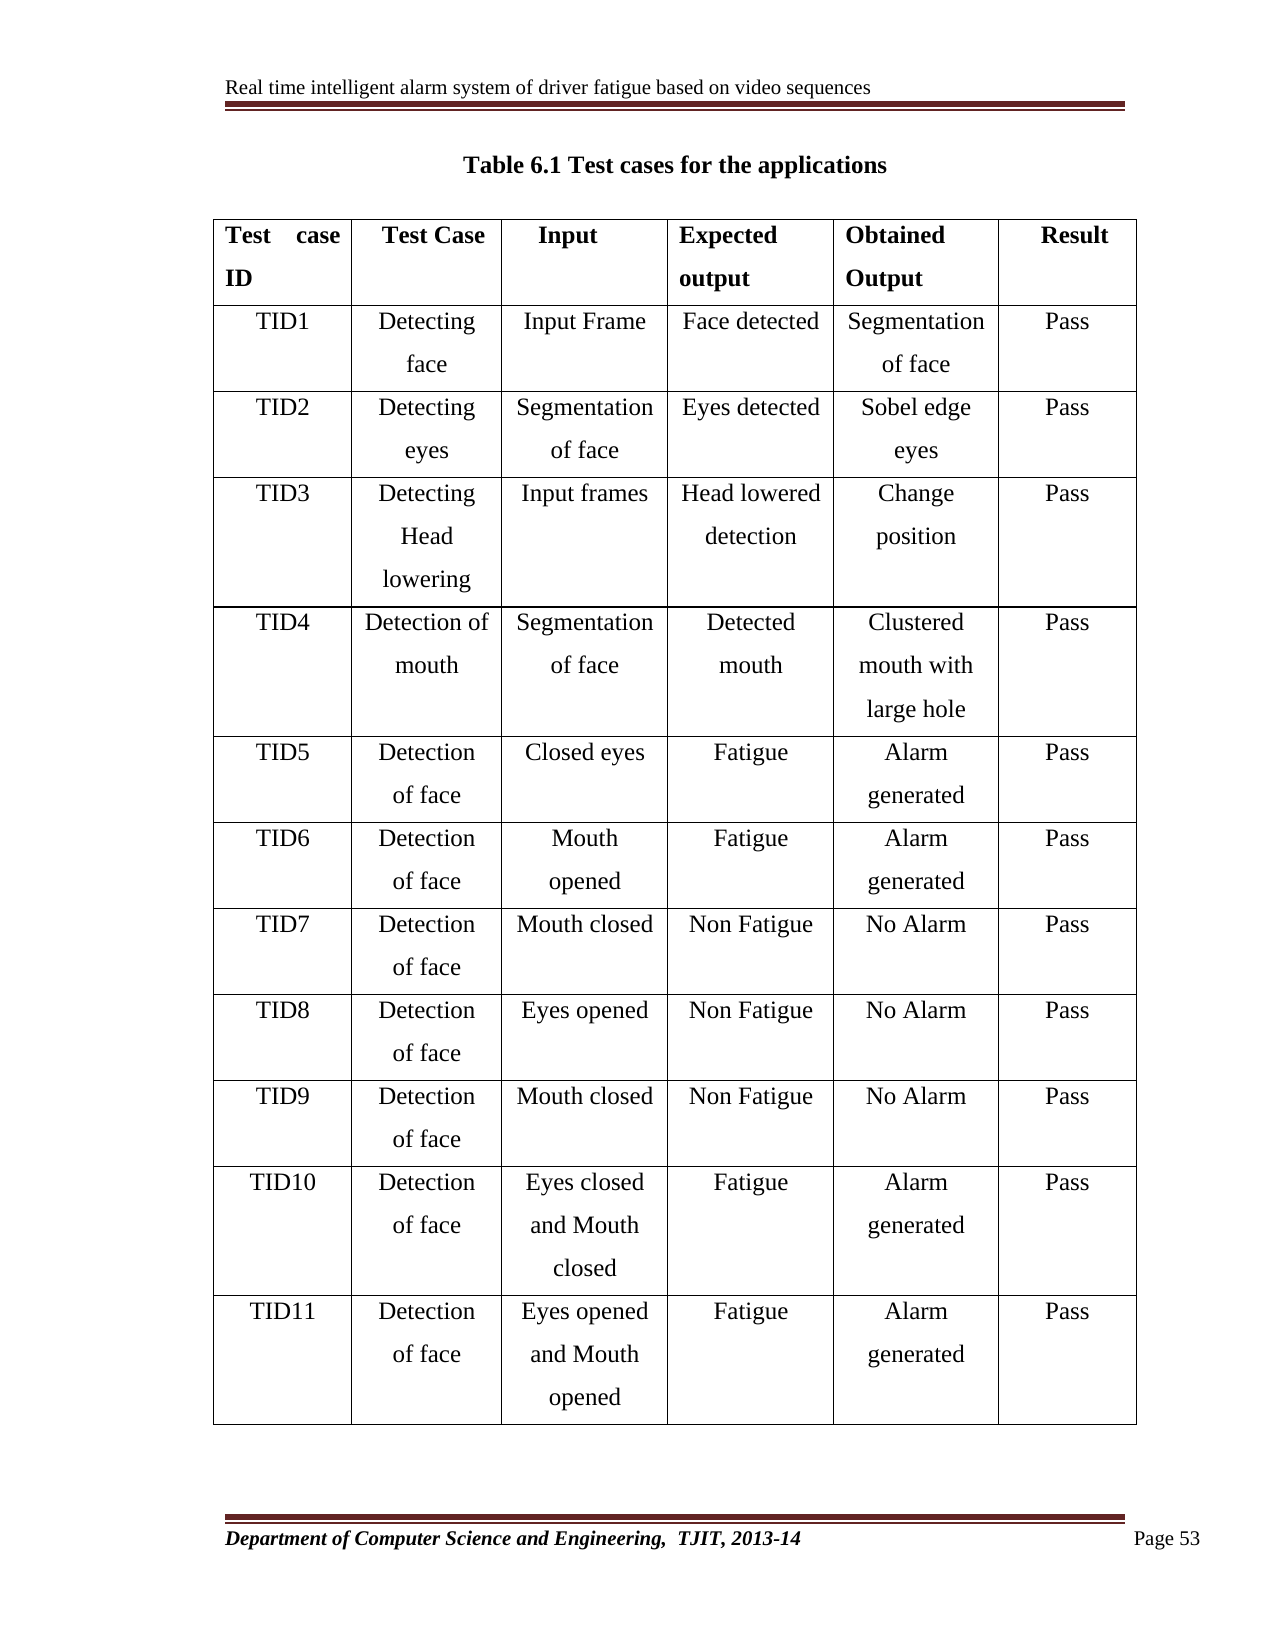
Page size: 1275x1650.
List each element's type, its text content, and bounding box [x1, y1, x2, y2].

table_cell TID8 [214, 995, 351, 1080]
table_cell Detection of face [352, 909, 501, 994]
table_cell Pass [999, 392, 1136, 477]
table_cell Fatigue [668, 737, 833, 822]
table_cell No Alarm [834, 1081, 998, 1166]
table_cell TID3 [214, 478, 351, 606]
table_cell Closed eyes [502, 737, 667, 822]
table_cell Pass [999, 306, 1136, 391]
table_cell Detection of face [352, 1081, 501, 1166]
table_cell Non Fatigue [668, 995, 833, 1080]
table_cell Head lowered detection [668, 478, 833, 606]
table_cell Clustered mouth with large hole [834, 608, 998, 736]
table_cell Pass [999, 478, 1136, 606]
table_cell Fatigue [668, 823, 833, 908]
table_cell TID4 [214, 608, 351, 736]
table_cell No Alarm [834, 909, 998, 994]
table_cell Detected mouth [668, 608, 833, 736]
table_cell Alarm generated [834, 1167, 998, 1295]
table_cell Alarm generated [834, 823, 998, 908]
table_cell Non Fatigue [668, 1081, 833, 1166]
table_header Expected output [668, 220, 833, 305]
table_header Input [502, 220, 667, 305]
table_cell TID10 [214, 1167, 351, 1295]
table_cell No Alarm [834, 995, 998, 1080]
table_cell Mouth closed [502, 909, 667, 994]
table_cell Segmentation of face [502, 392, 667, 477]
table_cell Segmentation of face [502, 608, 667, 736]
table_cell Pass [999, 909, 1136, 994]
table_cell Mouth opened [502, 823, 667, 908]
table_cell Detecting eyes [352, 392, 501, 477]
table_cell TID9 [214, 1081, 351, 1166]
table_cell Eyes closed and Mouth closed [502, 1167, 667, 1295]
table_cell Sobel edge eyes [834, 392, 998, 477]
table_cell TID1 [214, 306, 351, 391]
table_cell Detection of face [352, 737, 501, 822]
table_cell Mouth closed [502, 1081, 667, 1166]
table_cell Pass [999, 823, 1136, 908]
table_cell Fatigue [668, 1167, 833, 1295]
table_cell Alarm generated [834, 1296, 998, 1424]
table_cell Detection of face [352, 1167, 501, 1295]
table_cell Detecting Head lowering [352, 478, 501, 606]
table_cell Pass [999, 608, 1136, 736]
text Table 6.1 Test cases for the applications [225, 150, 1125, 179]
table_cell Pass [999, 737, 1136, 822]
table_cell TID7 [214, 909, 351, 994]
table_cell TID6 [214, 823, 351, 908]
table_cell Detecting face [352, 306, 501, 391]
table_cell TID2 [214, 392, 351, 477]
table_cell Pass [999, 1081, 1136, 1166]
table_header Test Case [352, 220, 501, 305]
table_cell Segmentation of face [834, 306, 998, 391]
table_cell Detection of face [352, 1296, 501, 1424]
table_cell Eyes opened [502, 995, 667, 1080]
table_cell Detection of face [352, 823, 501, 908]
table_cell Detection of face [352, 995, 501, 1080]
table_cell Change position [834, 478, 998, 606]
table_cell Eyes opened and Mouth opened [502, 1296, 667, 1424]
table_cell Input Frame [502, 306, 667, 391]
table_cell Detection of mouth [352, 608, 501, 736]
table_cell Alarm generated [834, 737, 998, 822]
table_cell Pass [999, 1296, 1136, 1424]
table_header Test case ID [214, 220, 351, 305]
table_cell Fatigue [668, 1296, 833, 1424]
table_cell TID11 [214, 1296, 351, 1424]
table_cell Non Fatigue [668, 909, 833, 994]
table_cell TID5 [214, 737, 351, 822]
table_cell Pass [999, 995, 1136, 1080]
table_header Result [999, 220, 1136, 305]
table_cell Face detected [668, 306, 833, 391]
table_cell Eyes detected [668, 392, 833, 477]
table_cell Pass [999, 1167, 1136, 1295]
table_header Obtained Output [834, 220, 998, 305]
table_cell Input frames [502, 478, 667, 606]
